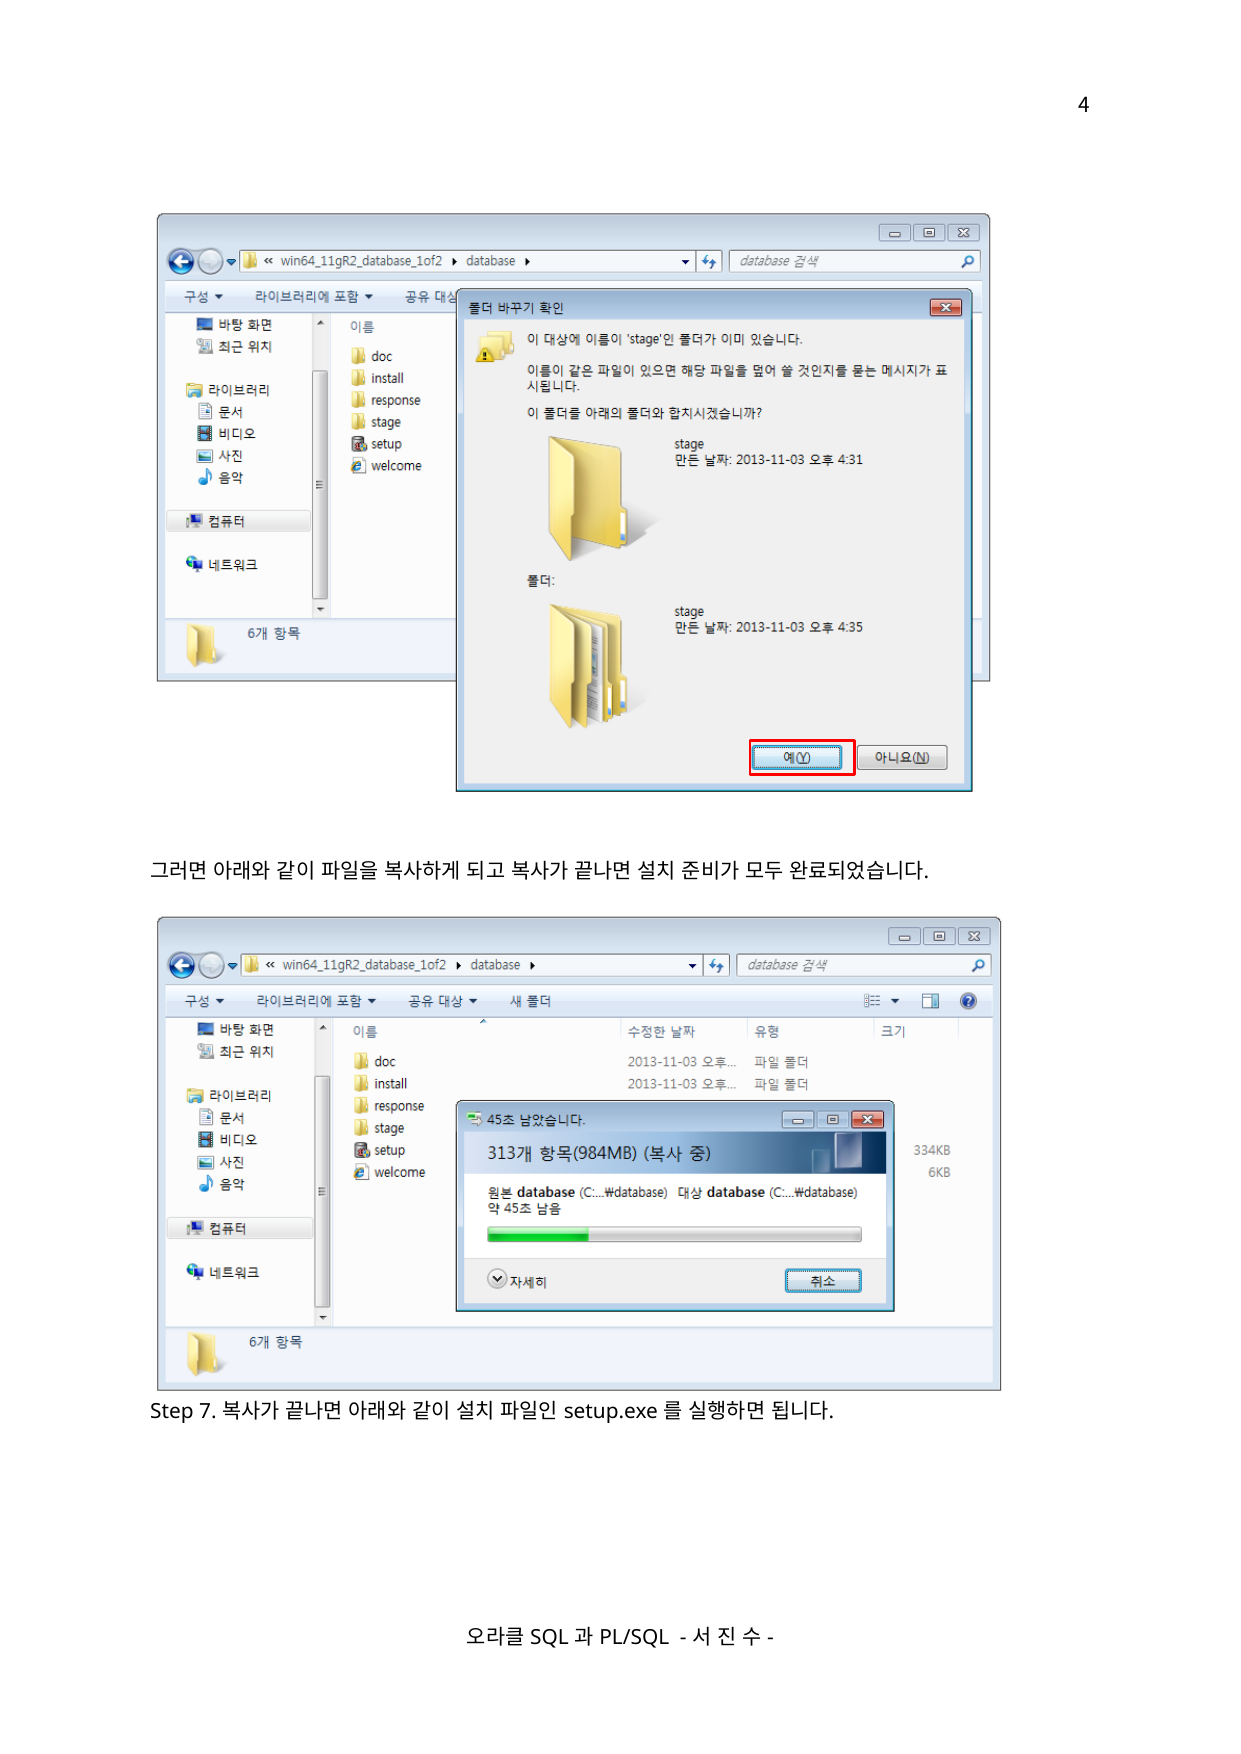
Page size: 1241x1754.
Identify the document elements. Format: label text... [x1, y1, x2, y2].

picture [150, 913, 1004, 1395]
text Step 7. 복사가 끝나면 아래와 같이 설치 파일인 setup.exe 를 실행하면 됩니다. [150, 1394, 1090, 1424]
text 그러면 아래와 같이 파일을 복사하게 되고 복사가 끝나면 설치 준비가 모두 완료되었습니다. [150, 854, 1090, 884]
picture [150, 205, 998, 798]
